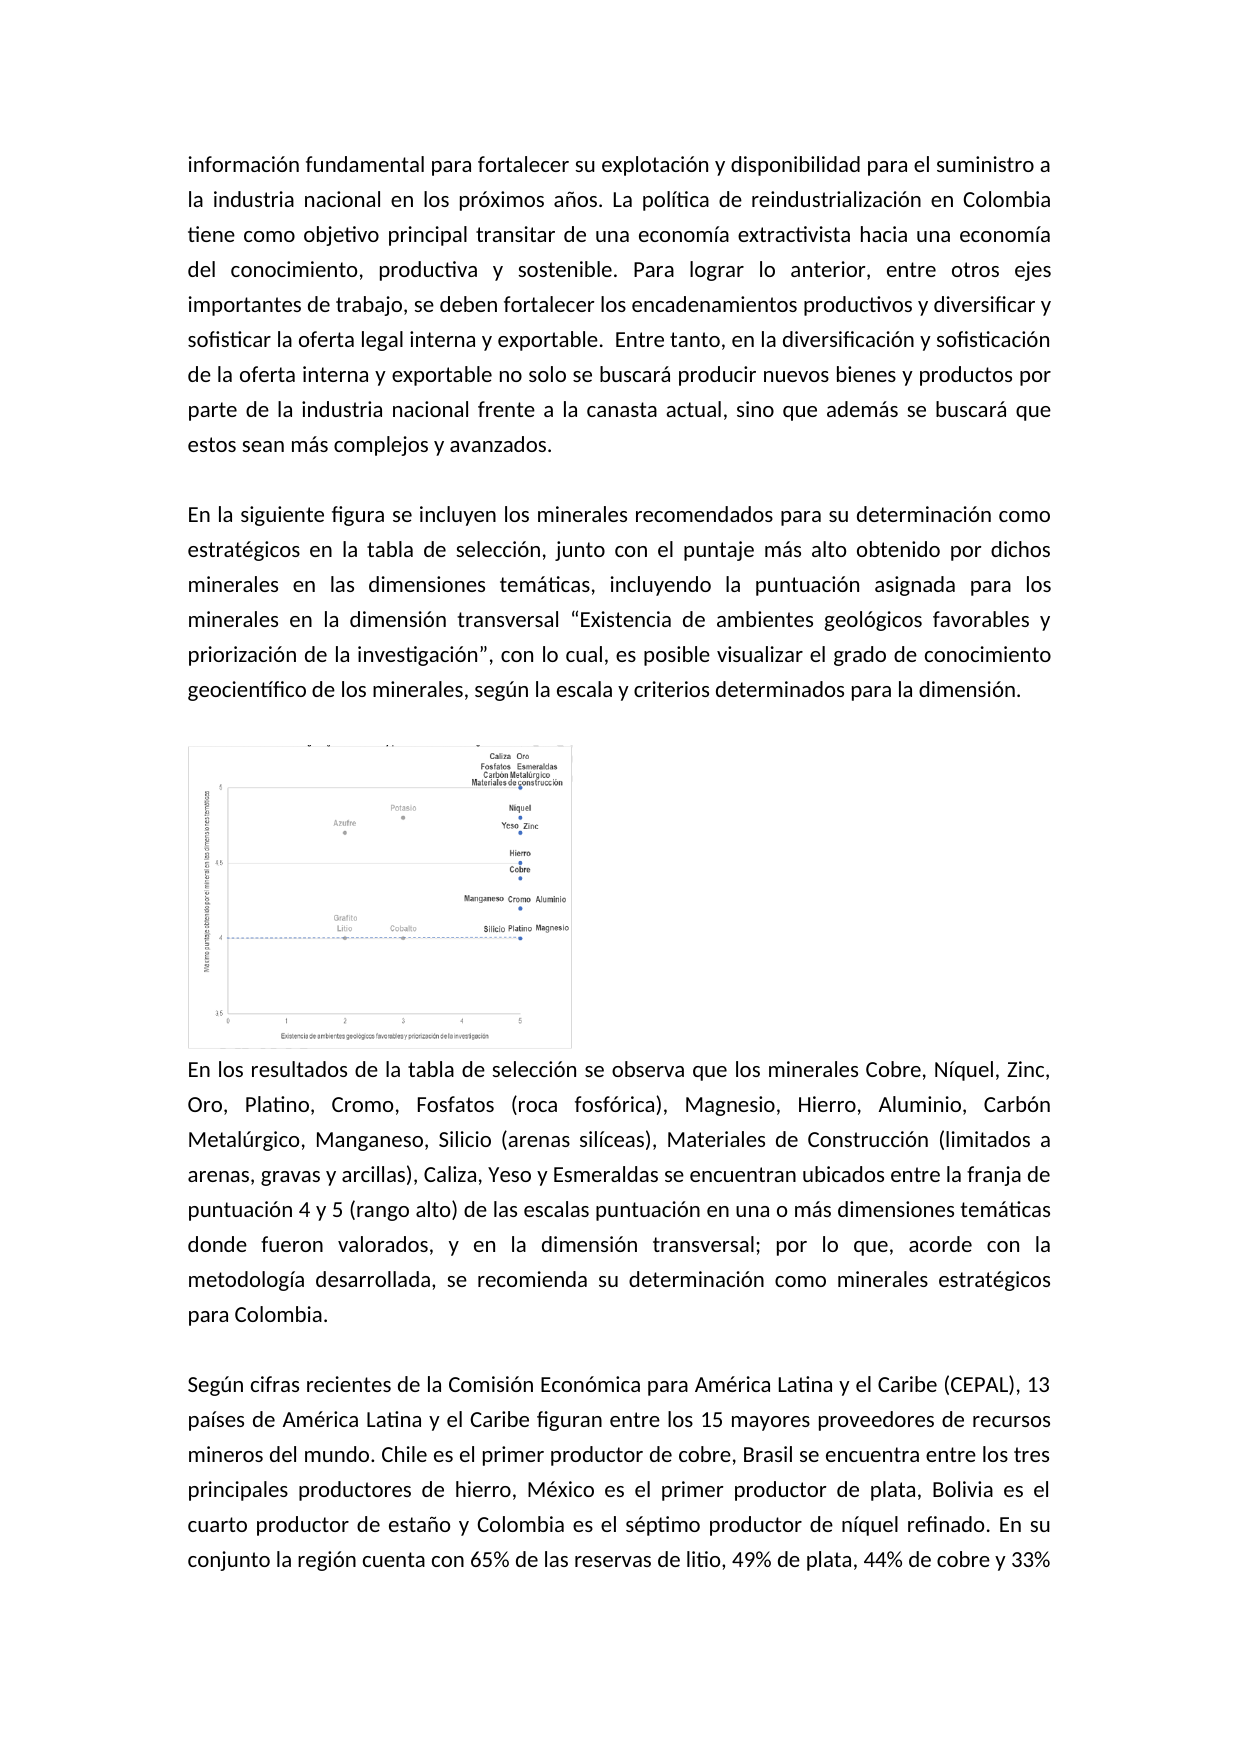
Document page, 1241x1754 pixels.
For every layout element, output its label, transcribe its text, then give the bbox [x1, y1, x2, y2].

text En los resultados de la tabla de selección se observa que los minerales Cobre, Níquel, Zinc, Oro, Platino, Cromo, Fosfatos (roca fosfórica), Magnesio, Hierro, Aluminio, Carbón Metalúrgico, Manganeso, Silicio (arenas silíceas), Materiales de Construcción (limitados a arenas, gravas y arcillas), Caliza, Yeso y Esmeraldas se encuentran ubicados entre la franja de puntuación 4 y 5 (rango alto) de las escalas puntuación en una o más dimensiones temáticas donde fueron valorados, y en la dimensión transversal; por lo que, acorde con la metodología desarrollada, se recomienda su determinación como minerales estratégicos para Colombia. [187, 1056, 1053, 1329]
picture [187, 745, 573, 1049]
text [187, 1371, 1053, 1574]
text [187, 150, 1053, 458]
text En la siguiente figura se incluyen los minerales recomendados para su determinación como estratégicos en la tabla de selección, junto con el puntaje más alto obtenido por dichos minerales en las dimensiones temáticas, incluyendo la puntuación asignada para los minerales en la dimensión transversal “Existencia de ambientes geológicos favorables y priorización de la investigación”, con lo cual, es posible visualizar el grado de conocimiento geocientífico de los minerales, según la escala y criterios determinados para la dimensión. [187, 500, 1053, 703]
